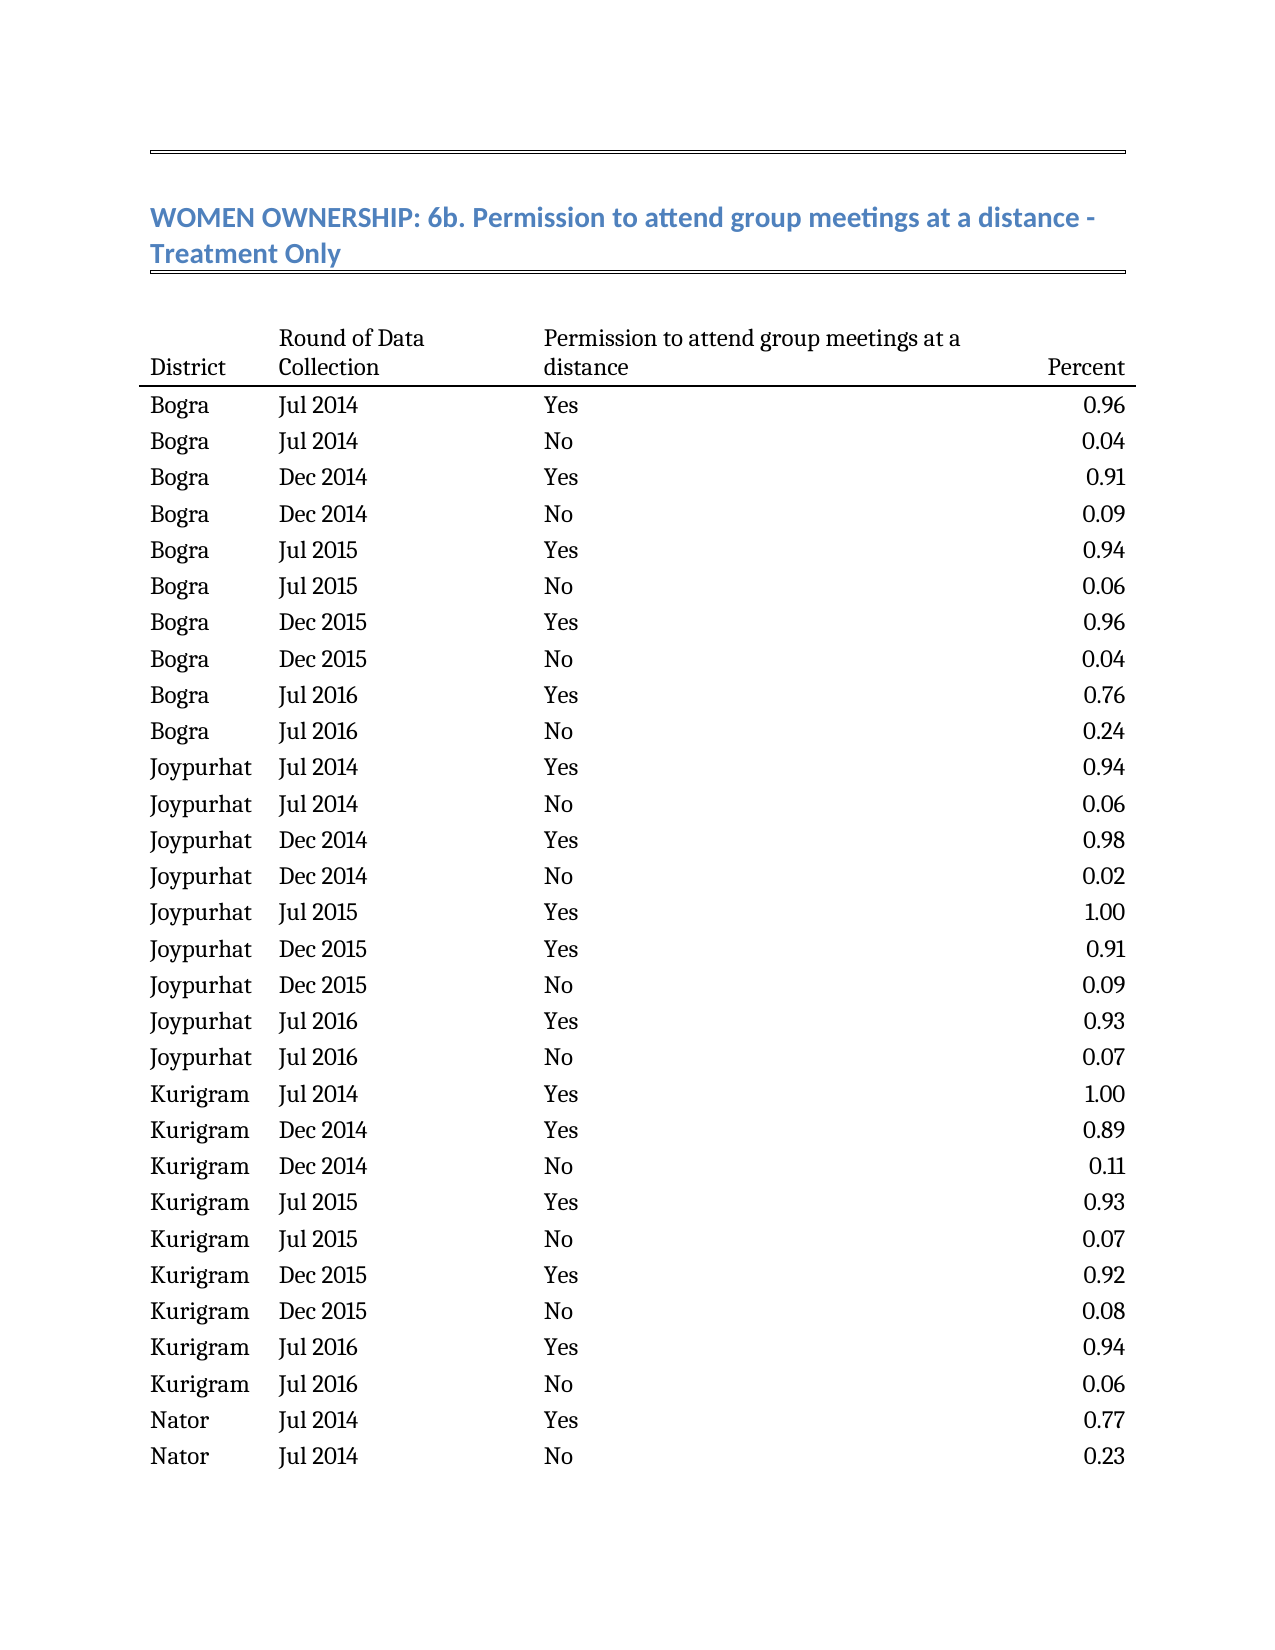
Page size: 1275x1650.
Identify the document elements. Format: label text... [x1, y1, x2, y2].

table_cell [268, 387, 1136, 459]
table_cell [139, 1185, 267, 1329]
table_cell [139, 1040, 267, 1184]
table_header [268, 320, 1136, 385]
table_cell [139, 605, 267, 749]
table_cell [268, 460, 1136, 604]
subtitle WOMEN OWNERSHIP: 6b. Permission to attend group meetings at a distance - Treatment Only [150, 199, 1125, 270]
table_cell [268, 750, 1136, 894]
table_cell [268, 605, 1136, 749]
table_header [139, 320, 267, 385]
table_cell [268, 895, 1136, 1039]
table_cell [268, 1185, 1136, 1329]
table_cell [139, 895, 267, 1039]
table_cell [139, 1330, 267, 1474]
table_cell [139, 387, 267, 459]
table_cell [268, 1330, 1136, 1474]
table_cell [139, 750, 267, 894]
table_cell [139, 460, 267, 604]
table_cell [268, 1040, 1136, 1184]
